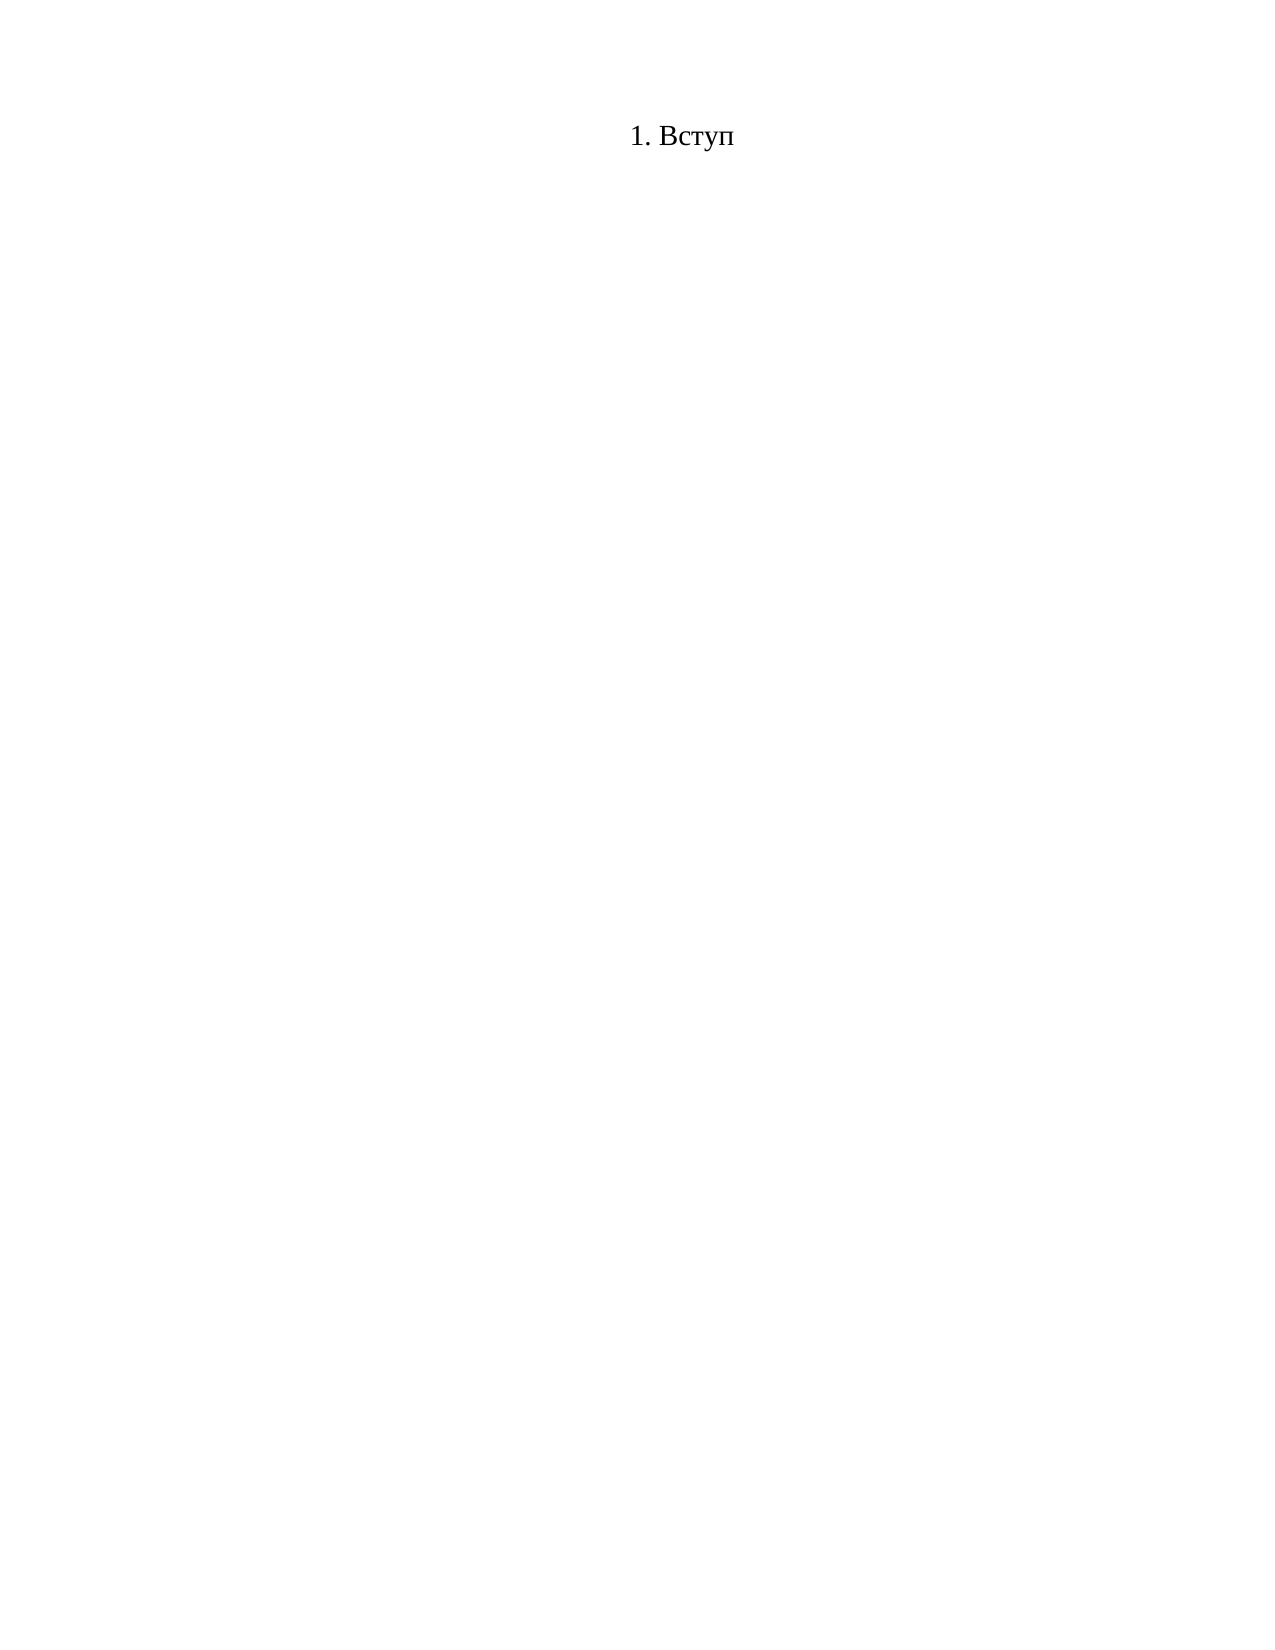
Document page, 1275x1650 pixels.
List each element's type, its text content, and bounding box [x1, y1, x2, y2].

text 1. Вступ [177, 118, 1186, 152]
